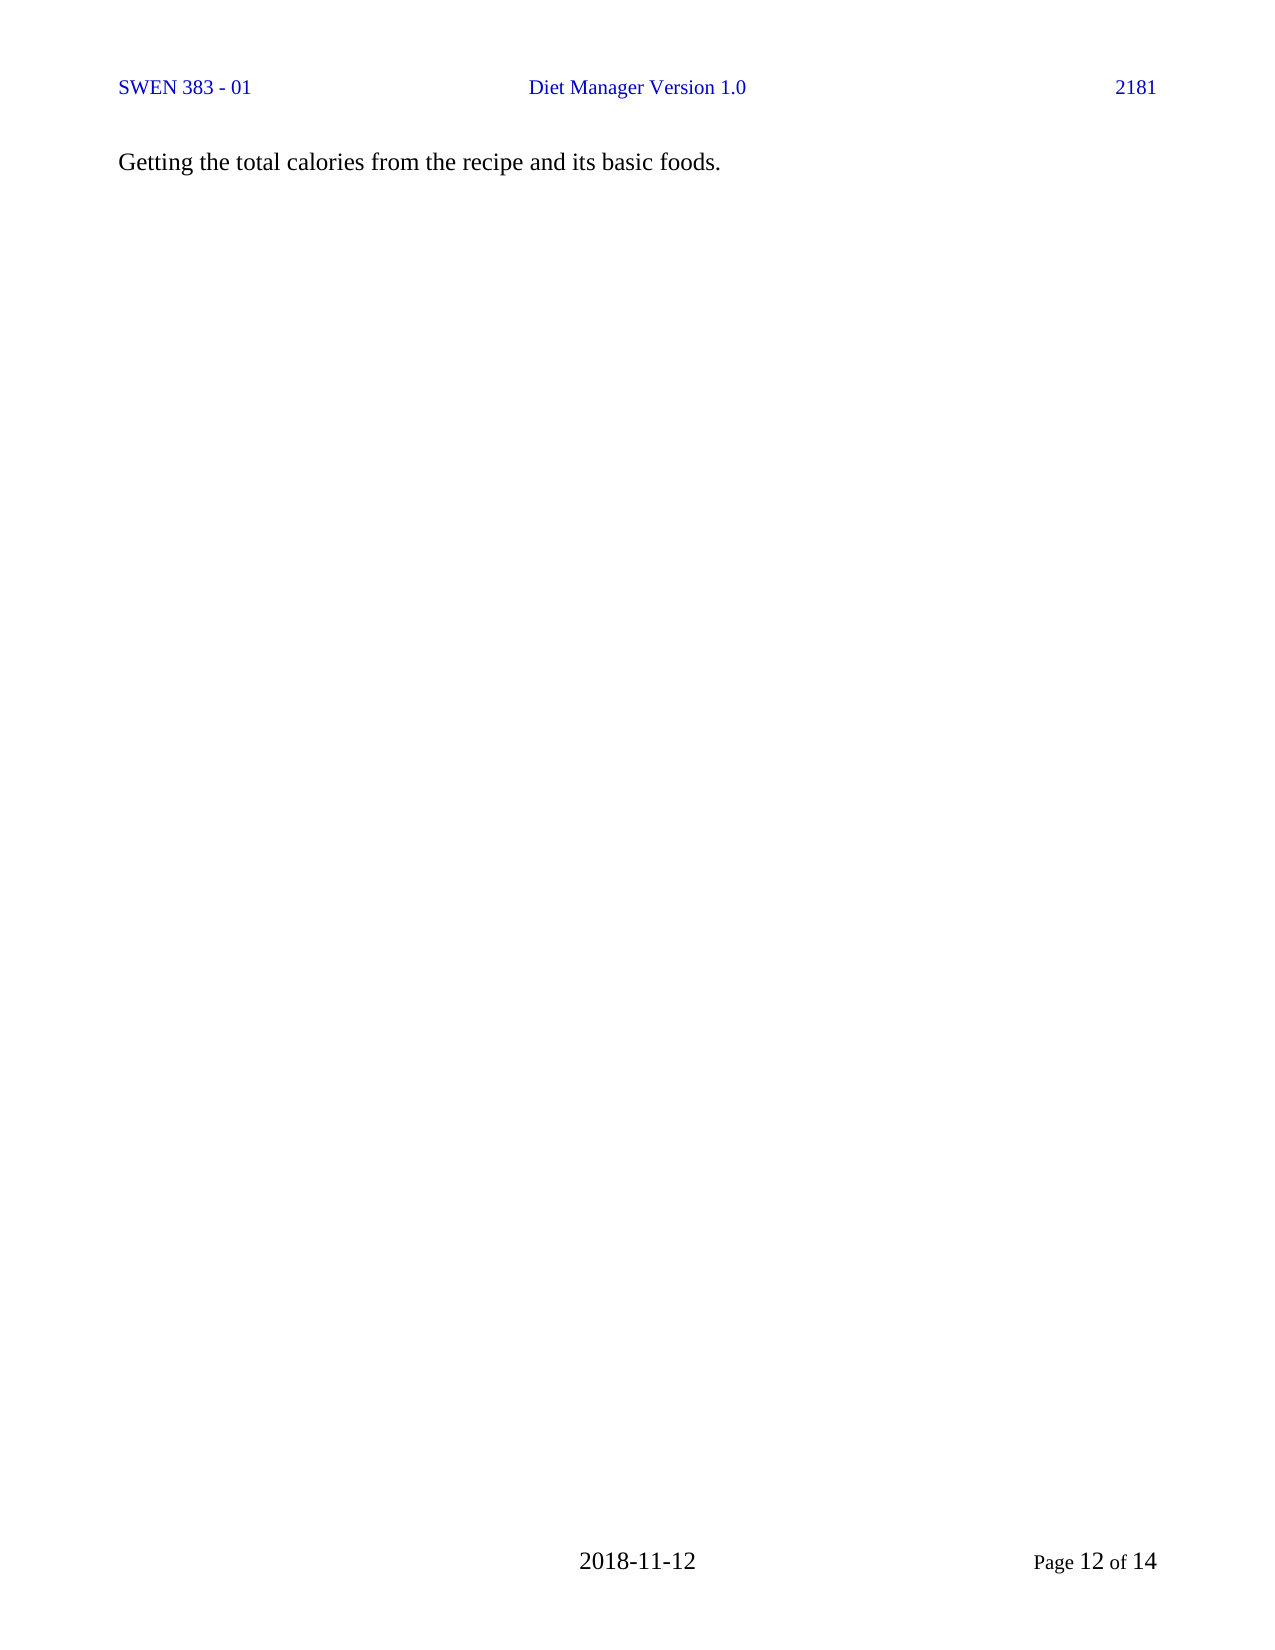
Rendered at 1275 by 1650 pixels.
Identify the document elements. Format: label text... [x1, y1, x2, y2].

text Getting the total calories from the recipe and its basic foods. [118, 147, 1157, 176]
